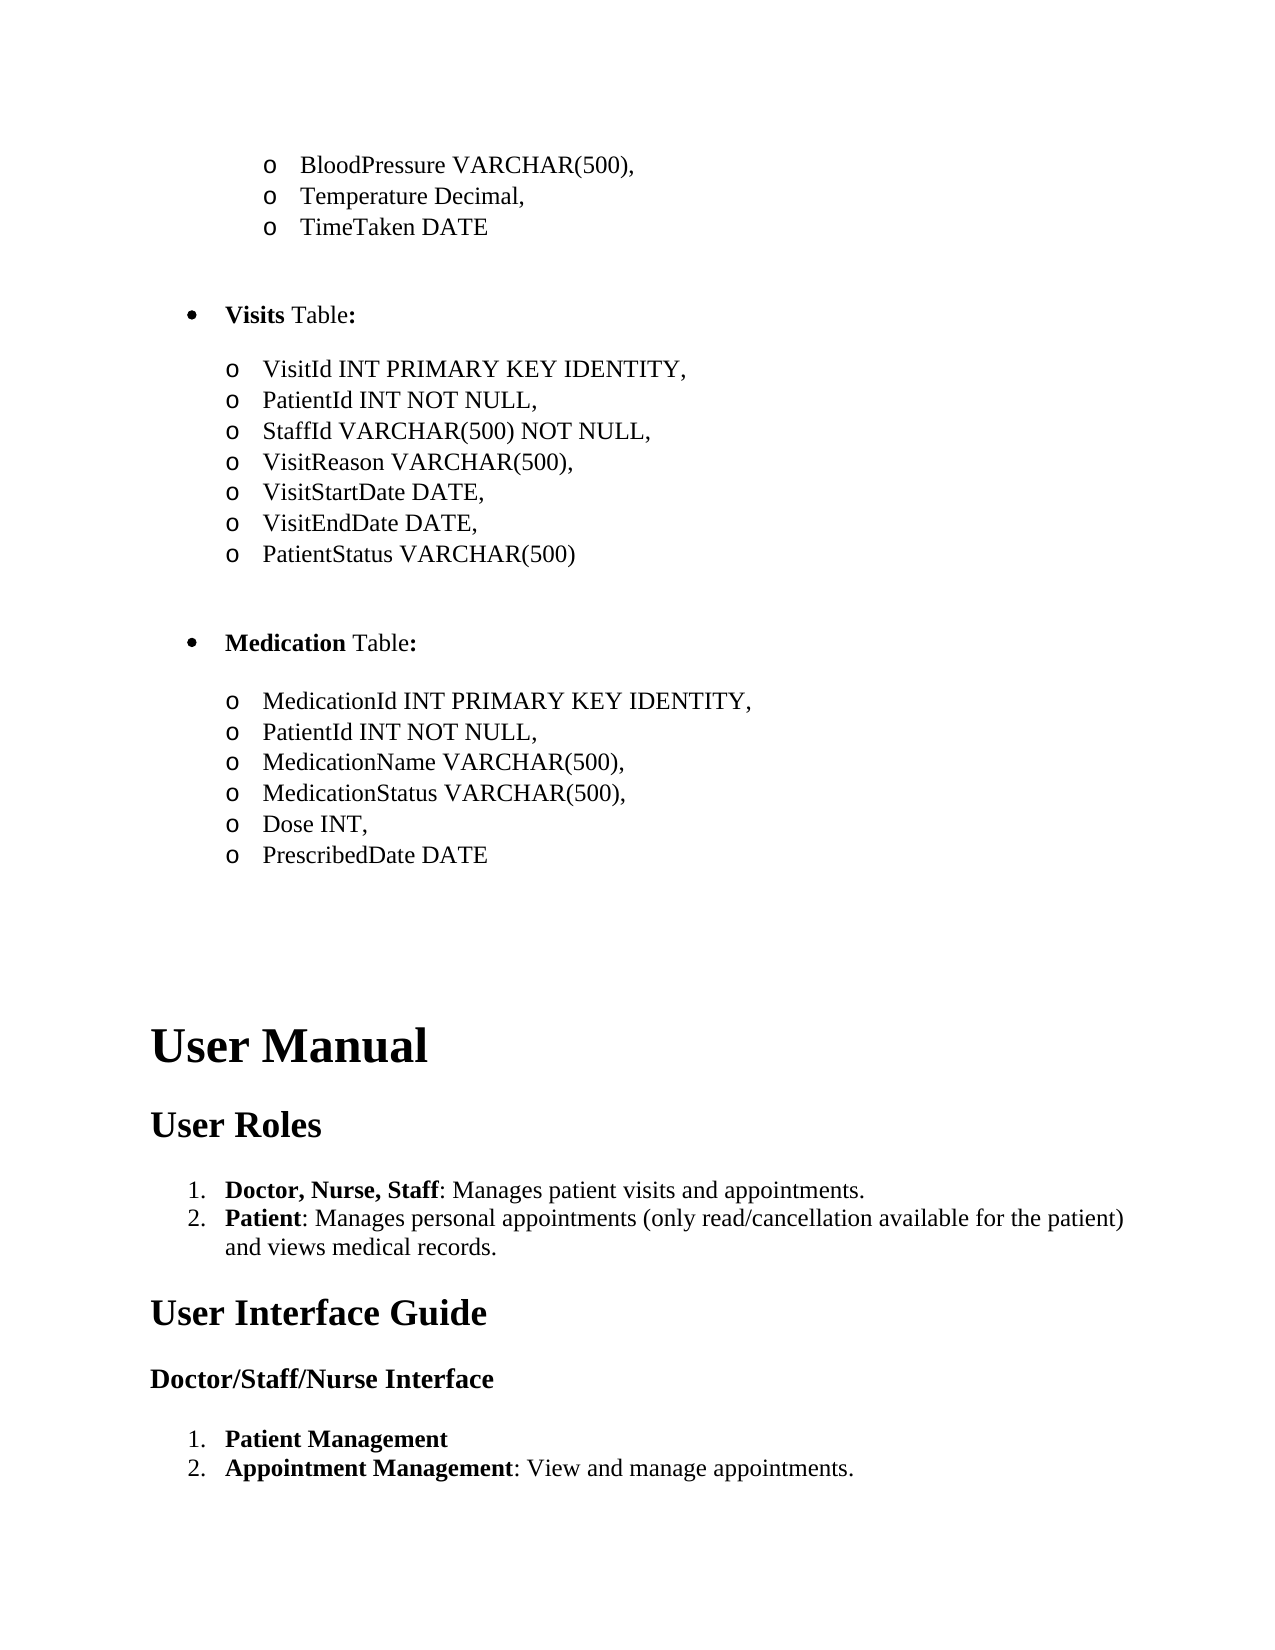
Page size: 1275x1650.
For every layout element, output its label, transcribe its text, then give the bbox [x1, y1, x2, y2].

list PatientId INT NOT NULL, [225, 385, 1125, 416]
list MedicationStatus VARCHAR(500), [225, 778, 1125, 809]
list PatientStatus VARCHAR(500) [225, 539, 1125, 570]
list VisitReason VARCHAR(500), [225, 447, 1125, 477]
list Medication Table: [187, 628, 1125, 657]
text User Roles [150, 1102, 1125, 1146]
list PatientId INT NOT NULL, [225, 717, 1125, 747]
list VisitStartDate DATE, [225, 477, 1125, 508]
text User Interface Guide [150, 1290, 1125, 1333]
list TimeTaken DATE [262, 212, 1125, 242]
list Dose INT, [225, 809, 1125, 840]
list Temperature Decimal, [262, 181, 1125, 212]
list Patient Management [187, 1424, 1125, 1453]
list BloodPressure VARCHAR(500), [262, 150, 1125, 181]
list Appointment Management: View and manage appointments. [187, 1453, 1125, 1482]
list MedicationName VARCHAR(500), [225, 747, 1125, 778]
list StaffId VARCHAR(500) NOT NULL, [225, 416, 1125, 447]
list Doctor, Nurse, Staff: Manages patient visits and appointments. [187, 1175, 1125, 1203]
list PrescribedDate DATE [225, 840, 1125, 871]
text User Manual [150, 1016, 1125, 1073]
list Visits Table: [187, 300, 1125, 329]
text Doctor/Staff/Nurse Interface [150, 1362, 1125, 1395]
list VisitEndDate DATE, [225, 508, 1125, 539]
list VisitId INT PRIMARY KEY IDENTITY, [225, 354, 1125, 385]
list MedicationId INT PRIMARY KEY IDENTITY, [225, 686, 1125, 717]
list Patient: Manages personal appointments (only read/cancellation available for the patient) and views medical records. [187, 1203, 1125, 1261]
